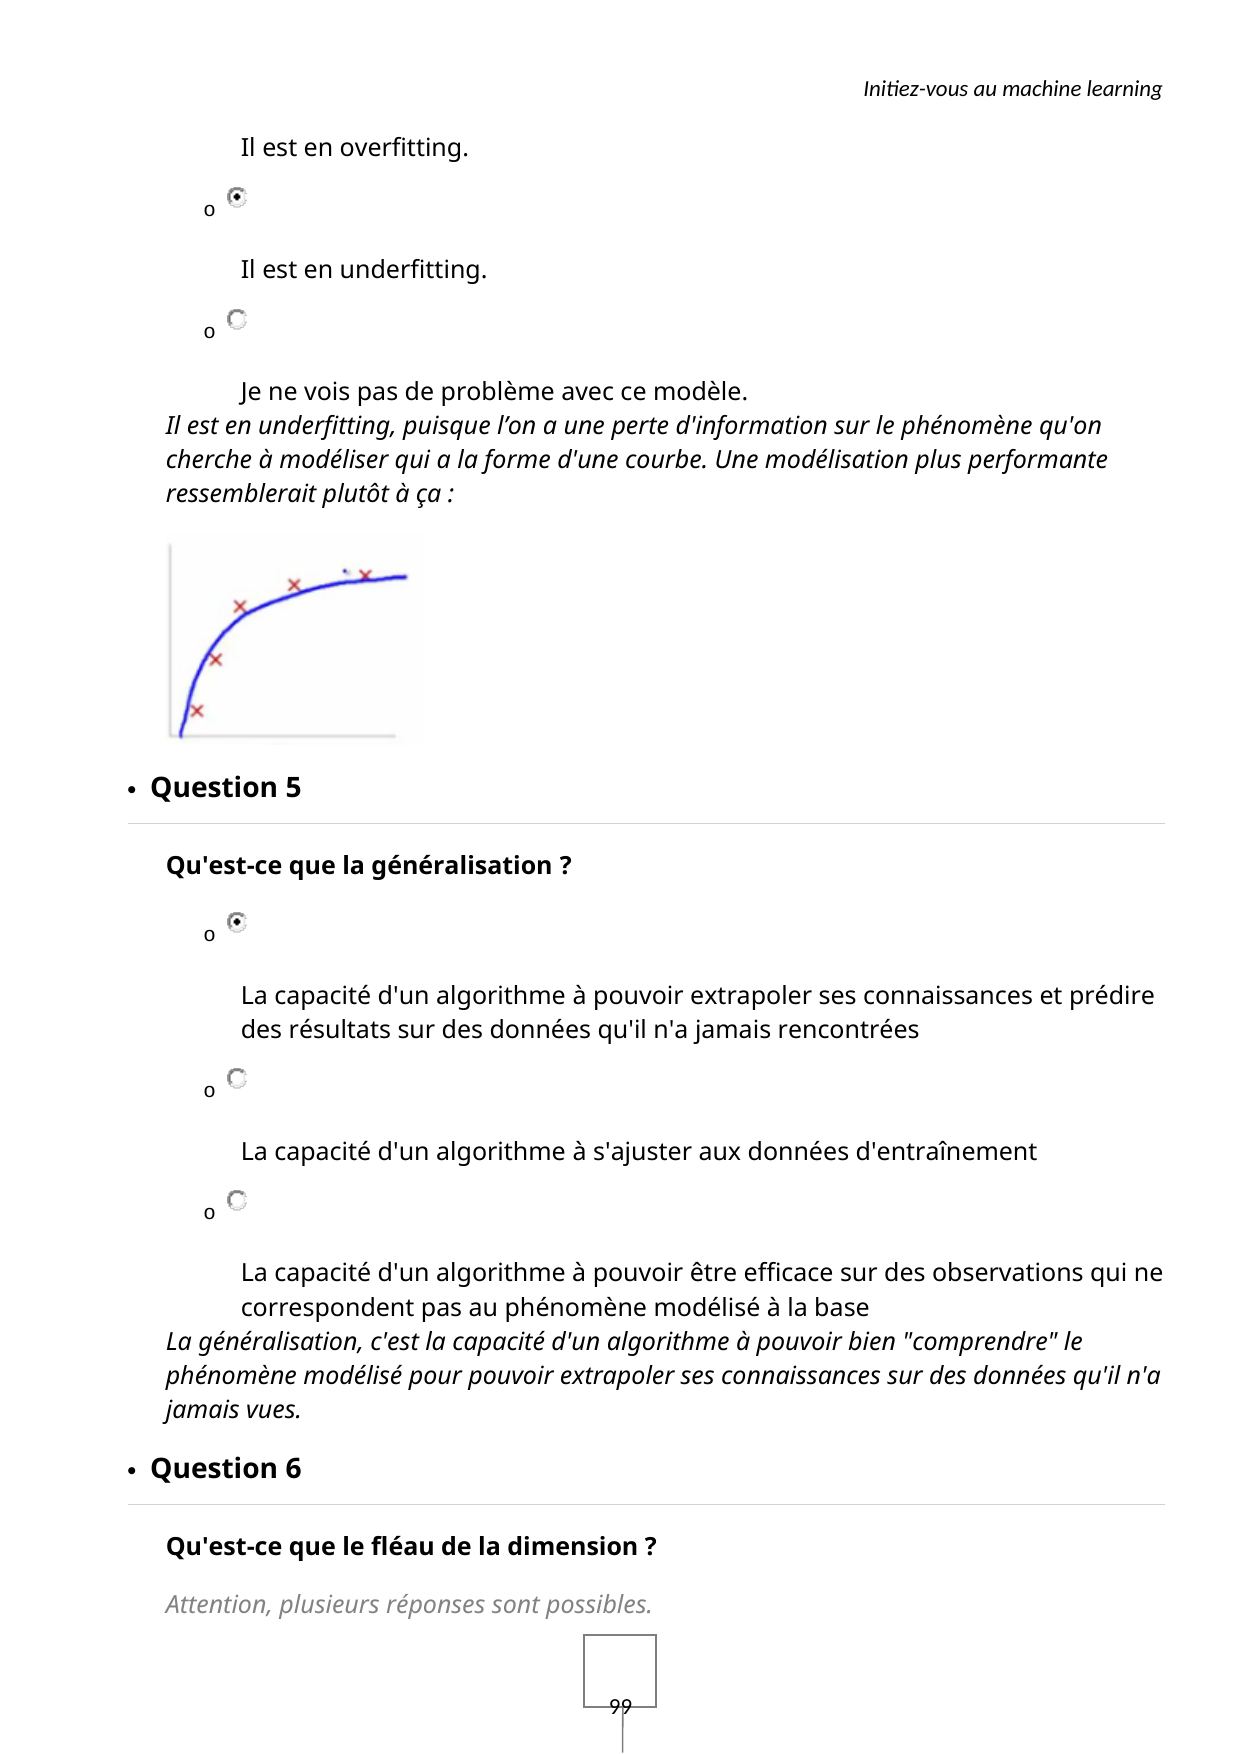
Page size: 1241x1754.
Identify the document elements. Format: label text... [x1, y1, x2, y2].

subtitle Question 5 [128, 768, 1165, 823]
text Qu'est-ce que le fléau de la dimension ? [166, 1529, 1165, 1563]
text Il est en underfitting. [241, 252, 1165, 286]
text La généralisation, c'est la capacité d'un algorithme à pouvoir bien "comprendre" le phénomène modélisé pour pouvoir extrapoler ses connaissances sur des données qu'il n'a jamais vues. [166, 1323, 1165, 1425]
text La capacité d'un algorithme à s'ajuster aux données d'entraînement [241, 1133, 1165, 1167]
subtitle Question 6 [128, 1449, 1165, 1504]
text Qu'est-ce que la généralisation ? [166, 848, 1165, 882]
text Il est en underfitting, puisque l’on a une perte d'information sur le phénomène qu'on cherche à modéliser qui a la forme d'une courbe. Une modélisation plus performante ressemblerait plutôt à ça : [166, 408, 1165, 510]
picture [165, 533, 424, 745]
text Attention, plusieurs réponses sont possibles. [166, 1586, 1165, 1620]
text Je ne vois pas de problème avec ce modèle. [241, 373, 1165, 408]
text La capacité d'un algorithme à pouvoir extrapoler ses connaissances et prédire des résultats sur des données qu'il n'a jamais rencontrées [241, 977, 1165, 1045]
text Il est en overfitting. [241, 130, 1165, 164]
text La capacité d'un algorithme à pouvoir être efficace sur des observations qui ne correspondent pas au phénomène modélisé à la base [241, 1255, 1165, 1323]
